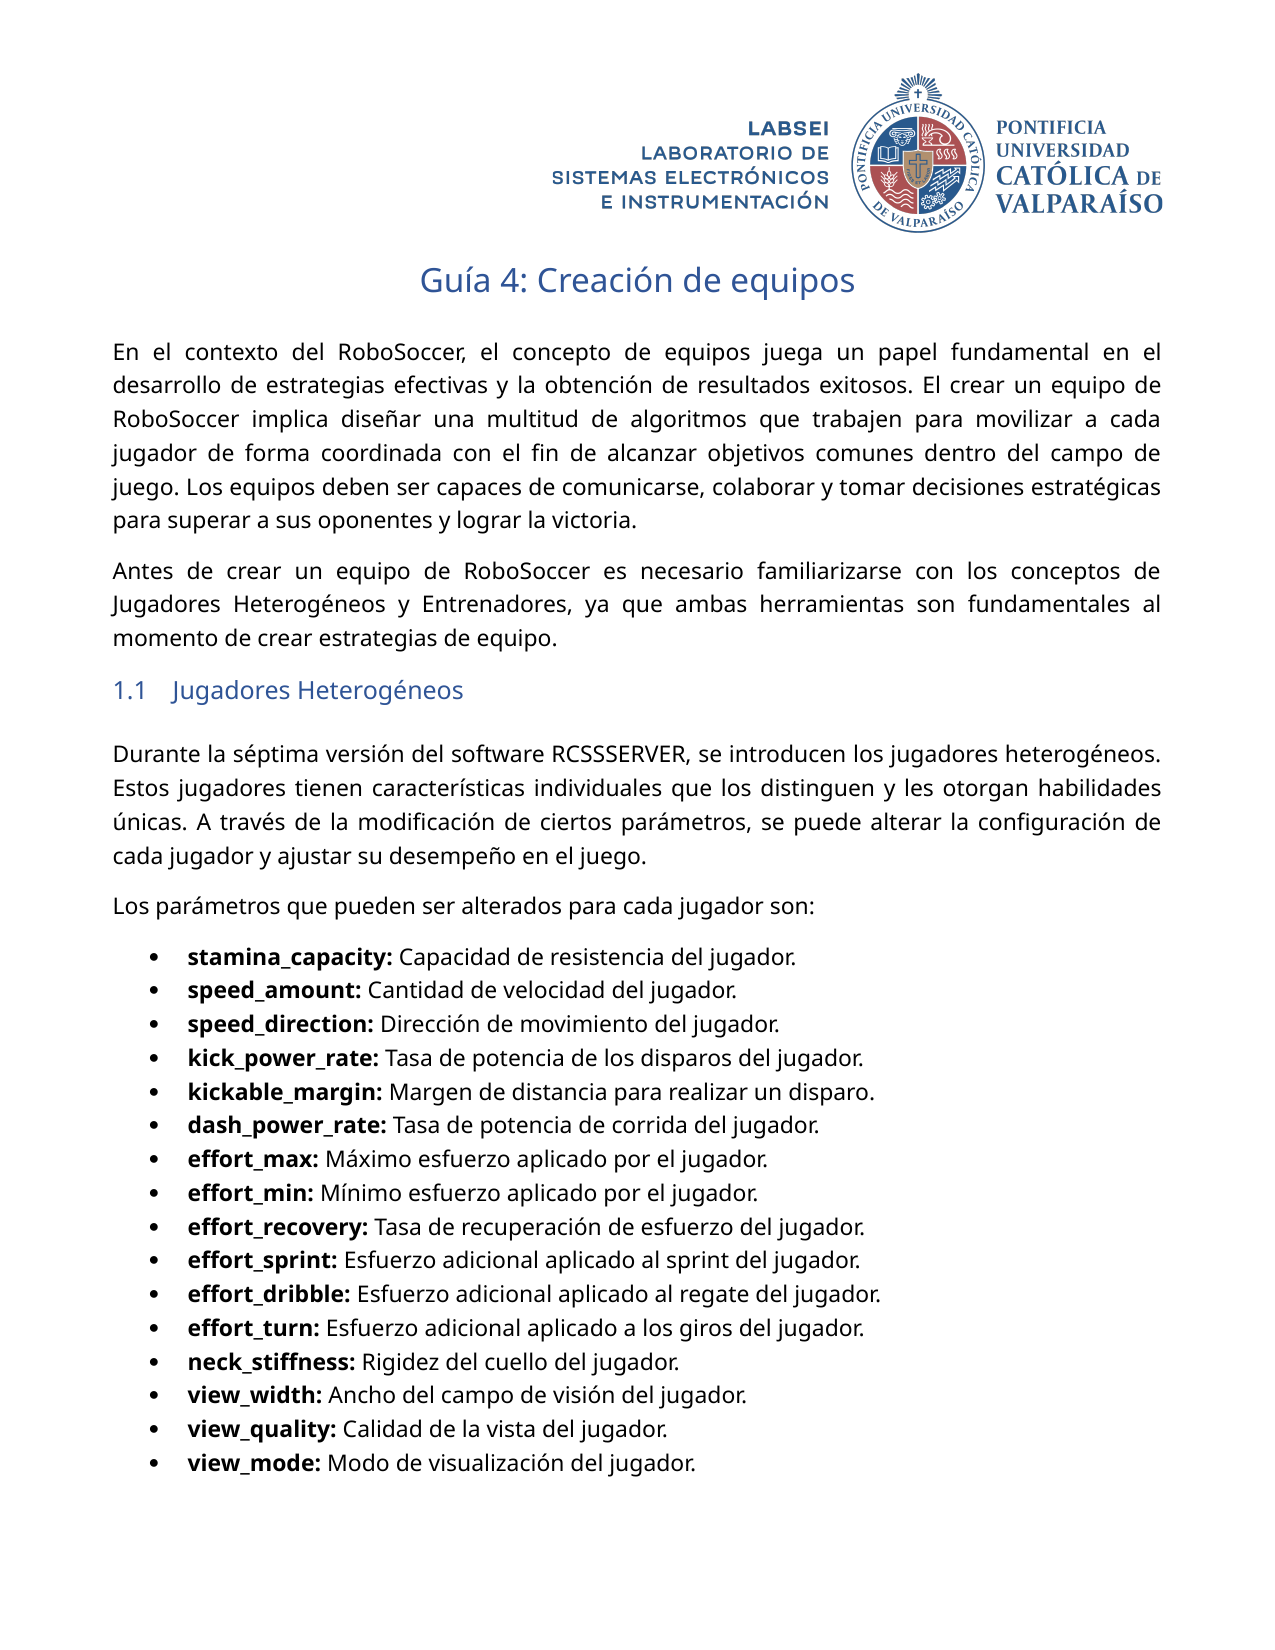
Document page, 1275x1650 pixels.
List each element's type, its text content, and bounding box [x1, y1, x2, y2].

list speed_direction: Dirección de movimiento del jugador. [150, 1008, 1162, 1039]
text Antes de crear un equipo de RoboSoccer es necesario familiarizarse con los conceptos de Jugadores Heterogéneos y Entrenadores, ya que ambas herramientas son fundamentales al momento de crear estrategias de equipo. [112, 554, 1162, 653]
list neck_stiffness: Rigidez del cuello del jugador. [150, 1346, 1162, 1377]
list effort_min: Mínimo esfuerzo aplicado por el jugador. [150, 1177, 1162, 1208]
list speed_amount: Cantidad de velocidad del jugador. [150, 974, 1162, 1006]
subtitle Jugadores Heterogéneos [112, 672, 1162, 707]
list effort_max: Máximo esfuerzo aplicado por el jugador. [150, 1143, 1162, 1174]
text En el contexto del RoboSoccer, el concepto de equipos juega un papel fundamental en el desarrollo de estrategias efectivas y la obtención de resultados exitosos. El crear un equipo de RoboSoccer implica diseñar una multitud de algoritmos que trabajen para movilizar a cada jugador de forma coordinada con el fin de alcanzar objetivos comunes dentro del campo de juego. Los equipos deben ser capaces de comunicarse, colaborar y tomar decisiones estratégicas para superar a sus oponentes y lograr la victoria. [112, 335, 1162, 535]
list stamina_capacity: Capacidad de resistencia del jugador. [150, 941, 1162, 972]
list view_width: Ancho del campo de visión del jugador. [150, 1379, 1162, 1411]
list kick_power_rate: Tasa de potencia de los disparos del jugador. [150, 1042, 1162, 1073]
picture [552, 73, 1163, 233]
text Los parámetros que pueden ser alterados para cada jugador son: [112, 890, 1162, 921]
list effort_turn: Esfuerzo adicional aplicado a los giros del jugador. [150, 1312, 1162, 1343]
list view_quality: Calidad de la vista del jugador. [150, 1413, 1162, 1444]
list effort_recovery: Tasa de recuperación de esfuerzo del jugador. [150, 1211, 1162, 1242]
list view_mode: Modo de visualización del jugador. [150, 1447, 1162, 1478]
list dash_power_rate: Tasa de potencia de corrida del jugador. [150, 1109, 1162, 1141]
text Durante la séptima versión del software RCSSSERVER, se introducen los jugadores heterogéneos. Estos jugadores tienen características individuales que los distinguen y les otorgan habilidades únicas. A través de la modificación de ciertos parámetros, se puede alterar la configuración de cada jugador y ajustar su desempeño en el juego. [112, 738, 1162, 871]
list effort_dribble: Esfuerzo adicional aplicado al regate del jugador. [150, 1278, 1162, 1309]
subtitle Guía 4: Creación de equipos [112, 257, 1162, 303]
list kickable_margin: Margen de distancia para realizar un disparo. [150, 1076, 1162, 1107]
list effort_sprint: Esfuerzo adicional aplicado al sprint del jugador. [150, 1244, 1162, 1276]
